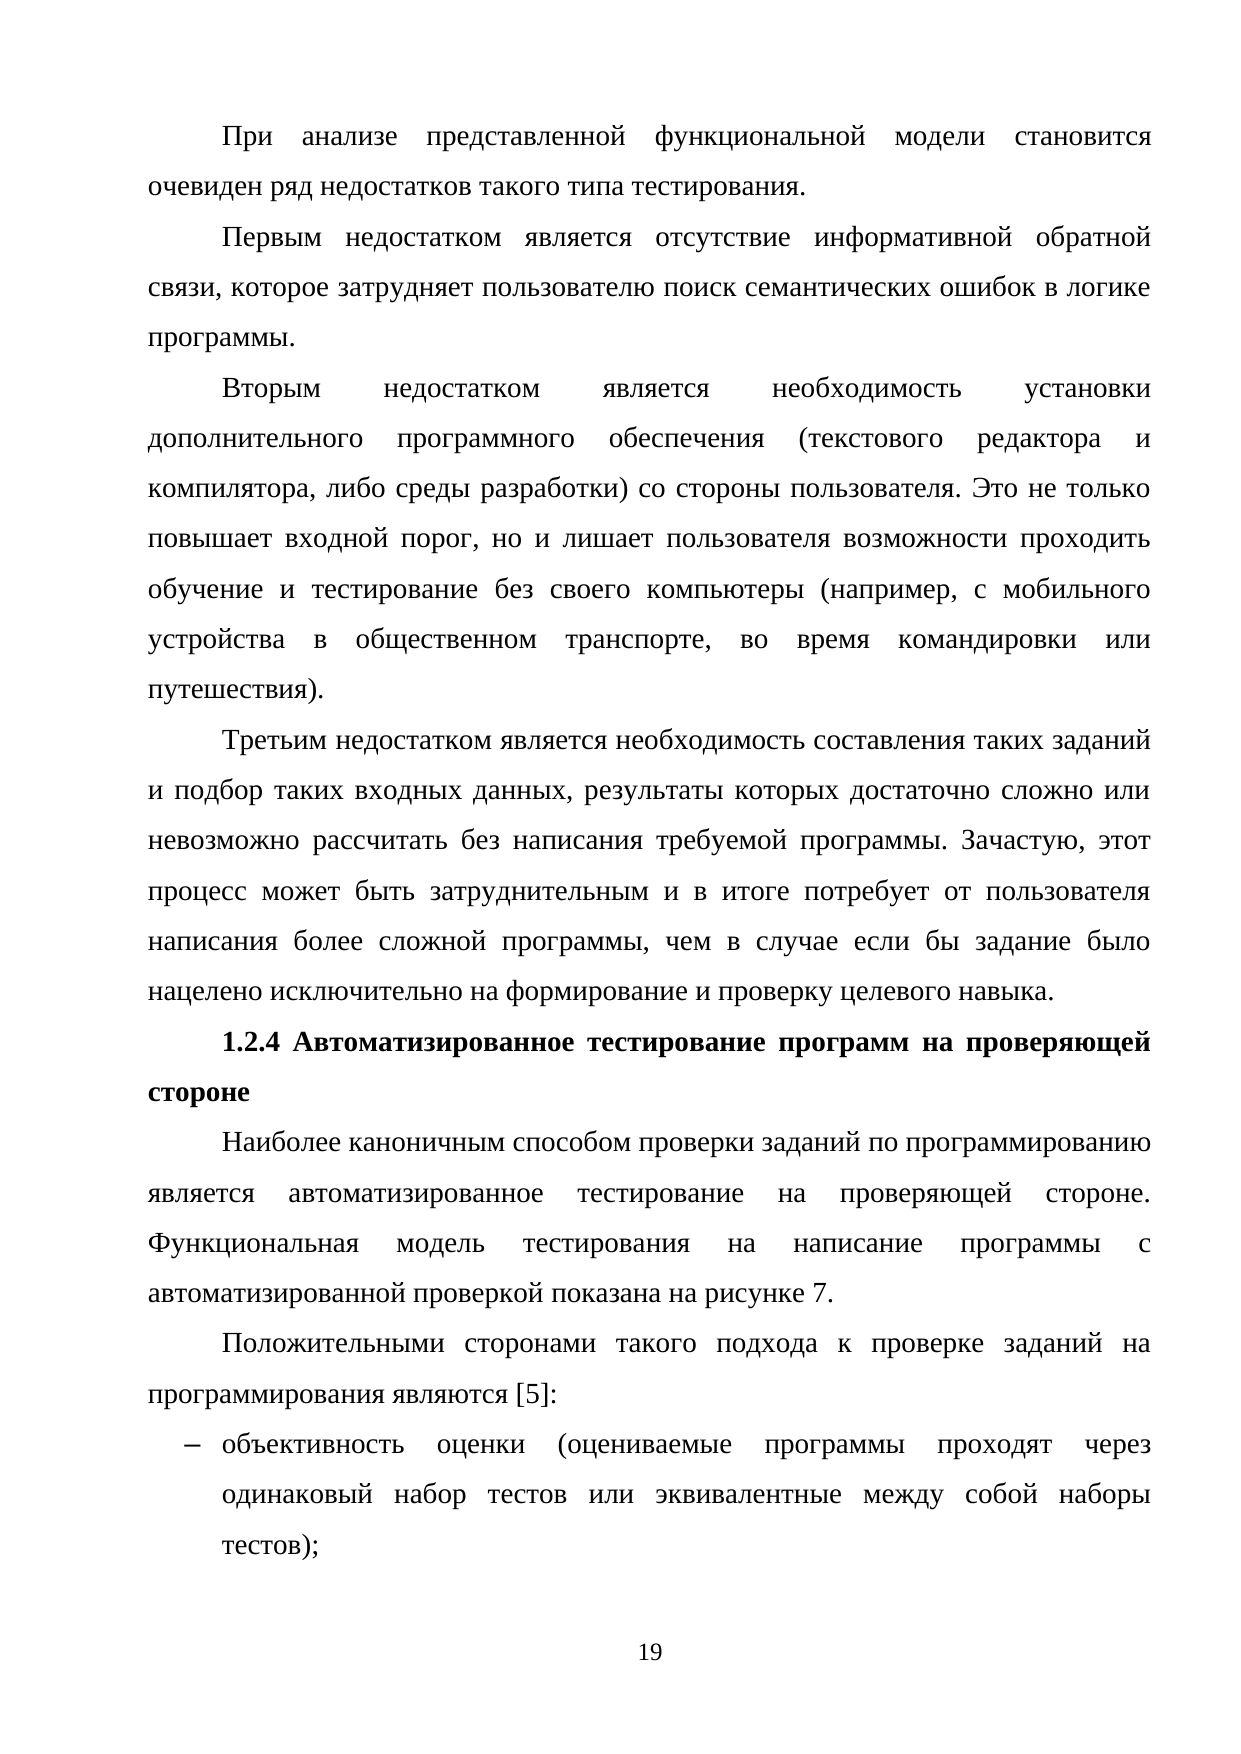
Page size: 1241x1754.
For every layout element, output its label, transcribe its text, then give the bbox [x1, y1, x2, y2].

text Первым недостатком является отсутствие информативной обратной связи, которое затрудняет пользователю поиск семантических ошибок в логике программы. [148, 219, 1152, 353]
subtitle 1.2.4 Автоматизированное тестирование программ на проверяющей стороне [148, 1024, 1152, 1108]
text Положительными сторонами такого подхода к проверке заданий на программирования являются [5]: [148, 1326, 1152, 1409]
text Вторым недостатком является необходимость установки дополнительного программного обеспечения (текстового редактора и компилятора, либо среды разработки) со стороны пользователя. Это не только повышает входной порог, но и лишает пользователя возможности проходить обучение и тестирование без своего компьютеры (например, с мобильного устройства в общественном транспорте, во время командировки или путешествия). [148, 370, 1152, 705]
text Наиболее каноничным способом проверки заданий по программированию является автоматизированное тестирование на проверяющей стороне. Функциональная модель тестирования на написание программы с автоматизированной проверкой показана на рисунке 7. [148, 1124, 1152, 1309]
text Третьим недостатком является необходимость составления таких заданий и подбор таких входных данных, результаты которых достаточно сложно или невозможно рассчитать без написания требуемой программы. Зачастую, этот процесс может быть затруднительным и в итоге потребует от пользователя написания более сложной программы, чем в случае если бы задание было нацелено исключительно на формирование и проверку целевого навыка. [148, 722, 1152, 1007]
list объективность оценки (оцениваемые программы проходят через одинаковый набор тестов или эквивалентные между собой наборы тестов); [184, 1426, 1152, 1561]
text При анализе представленной функциональной модели становится очевиден ряд недостатков такого типа тестирования. [148, 118, 1152, 202]
